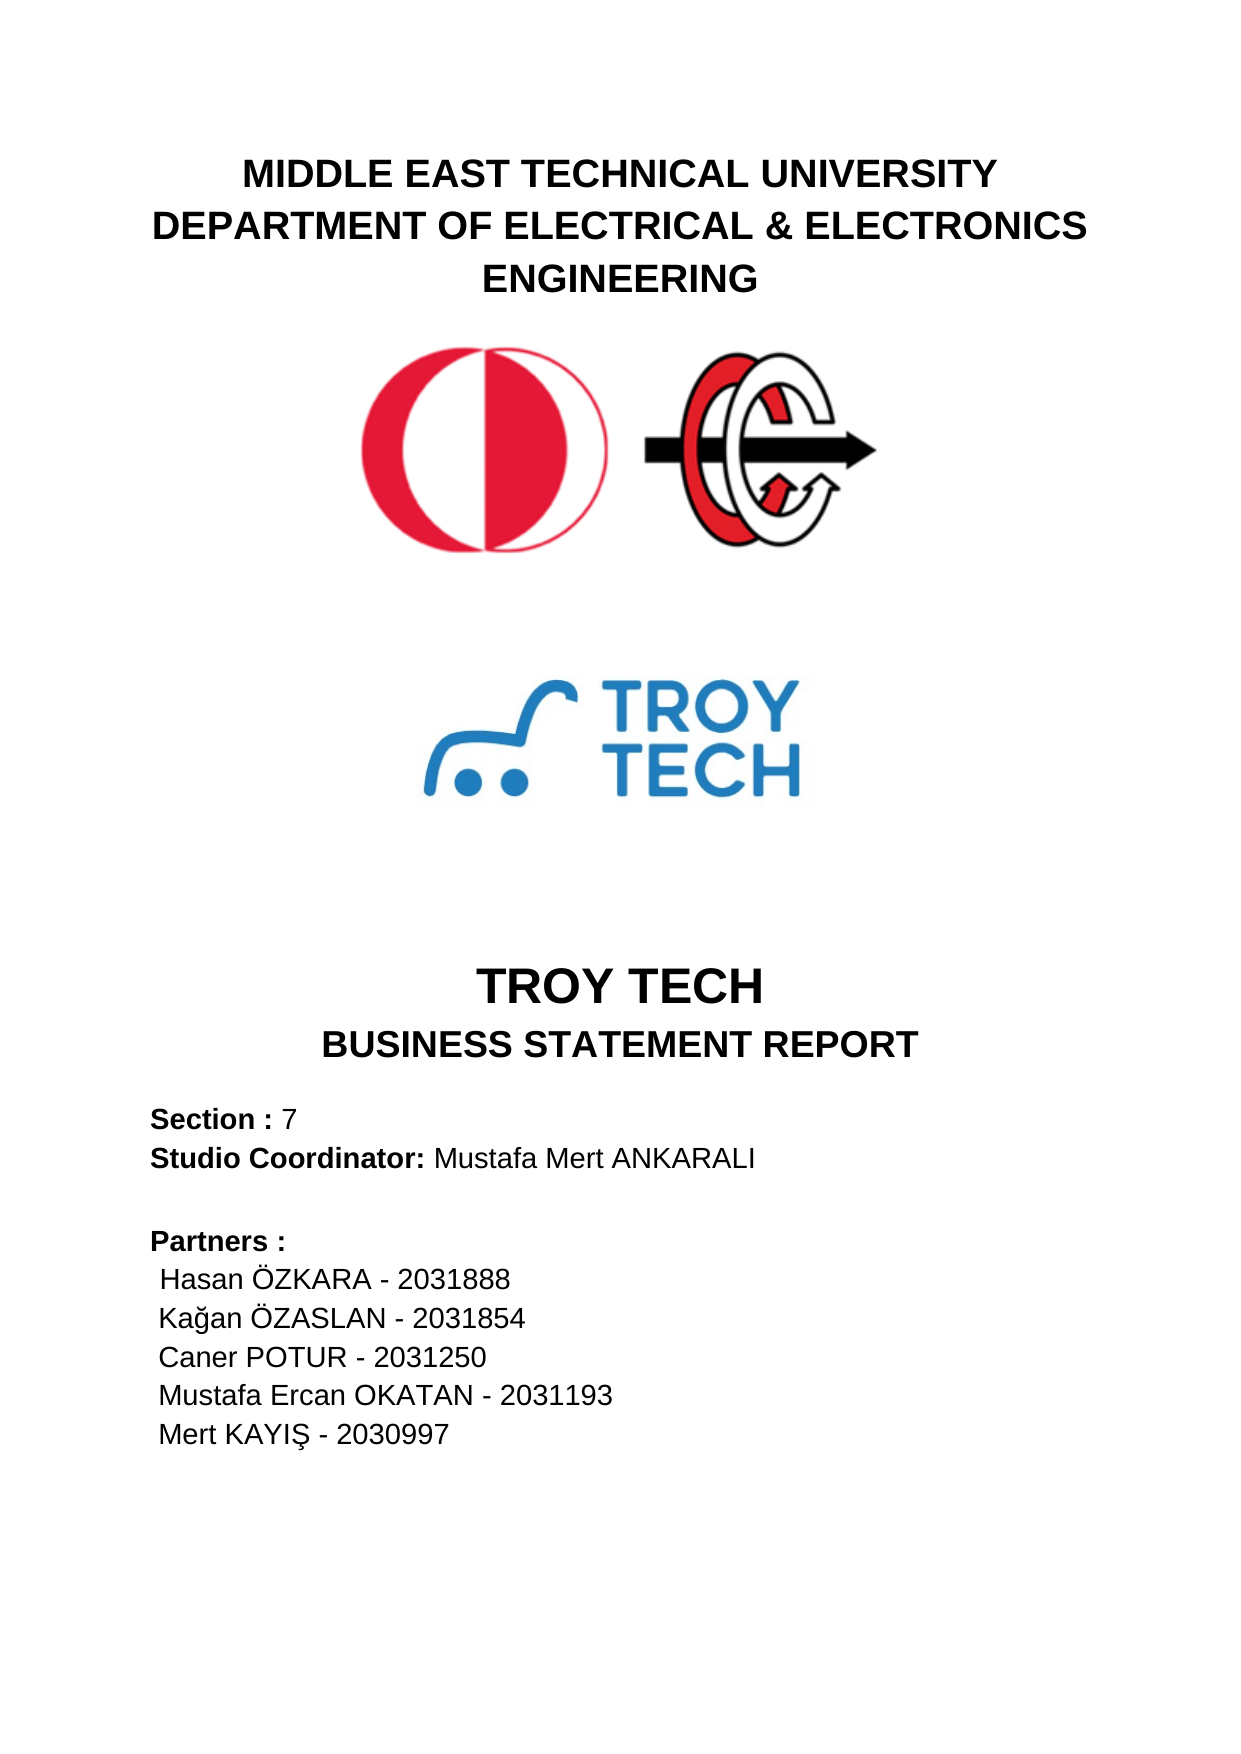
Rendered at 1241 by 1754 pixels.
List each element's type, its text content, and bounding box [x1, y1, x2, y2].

text Studio Coordinator: Mustafa Mert ANKARALI [150, 1141, 1090, 1174]
picture [367, 593, 881, 875]
text Mert KAYIŞ - 2030997 [150, 1417, 1090, 1451]
text Mustafa Ercan OKATAN - 2031193 [150, 1378, 1090, 1412]
text Hasan ÖZKARA - 2031888 [150, 1262, 1090, 1296]
picture [342, 307, 899, 589]
text Section : 7 [150, 1102, 1090, 1136]
text DEPARTMENT OF ELECTRICAL & ELECTRONICS ENGINEERING [150, 202, 1090, 300]
text Partners : [150, 1223, 1090, 1257]
text TROY TECH [150, 956, 1090, 1014]
text BUSINESS STATEMENT REPORT [150, 1022, 1090, 1066]
text MIDDLE EAST TECHNICAL UNIVERSITY [150, 150, 1090, 196]
text Kağan ÖZASLAN - 2031854 [150, 1301, 1090, 1335]
text Caner POTUR - 2031250 [150, 1340, 1090, 1373]
